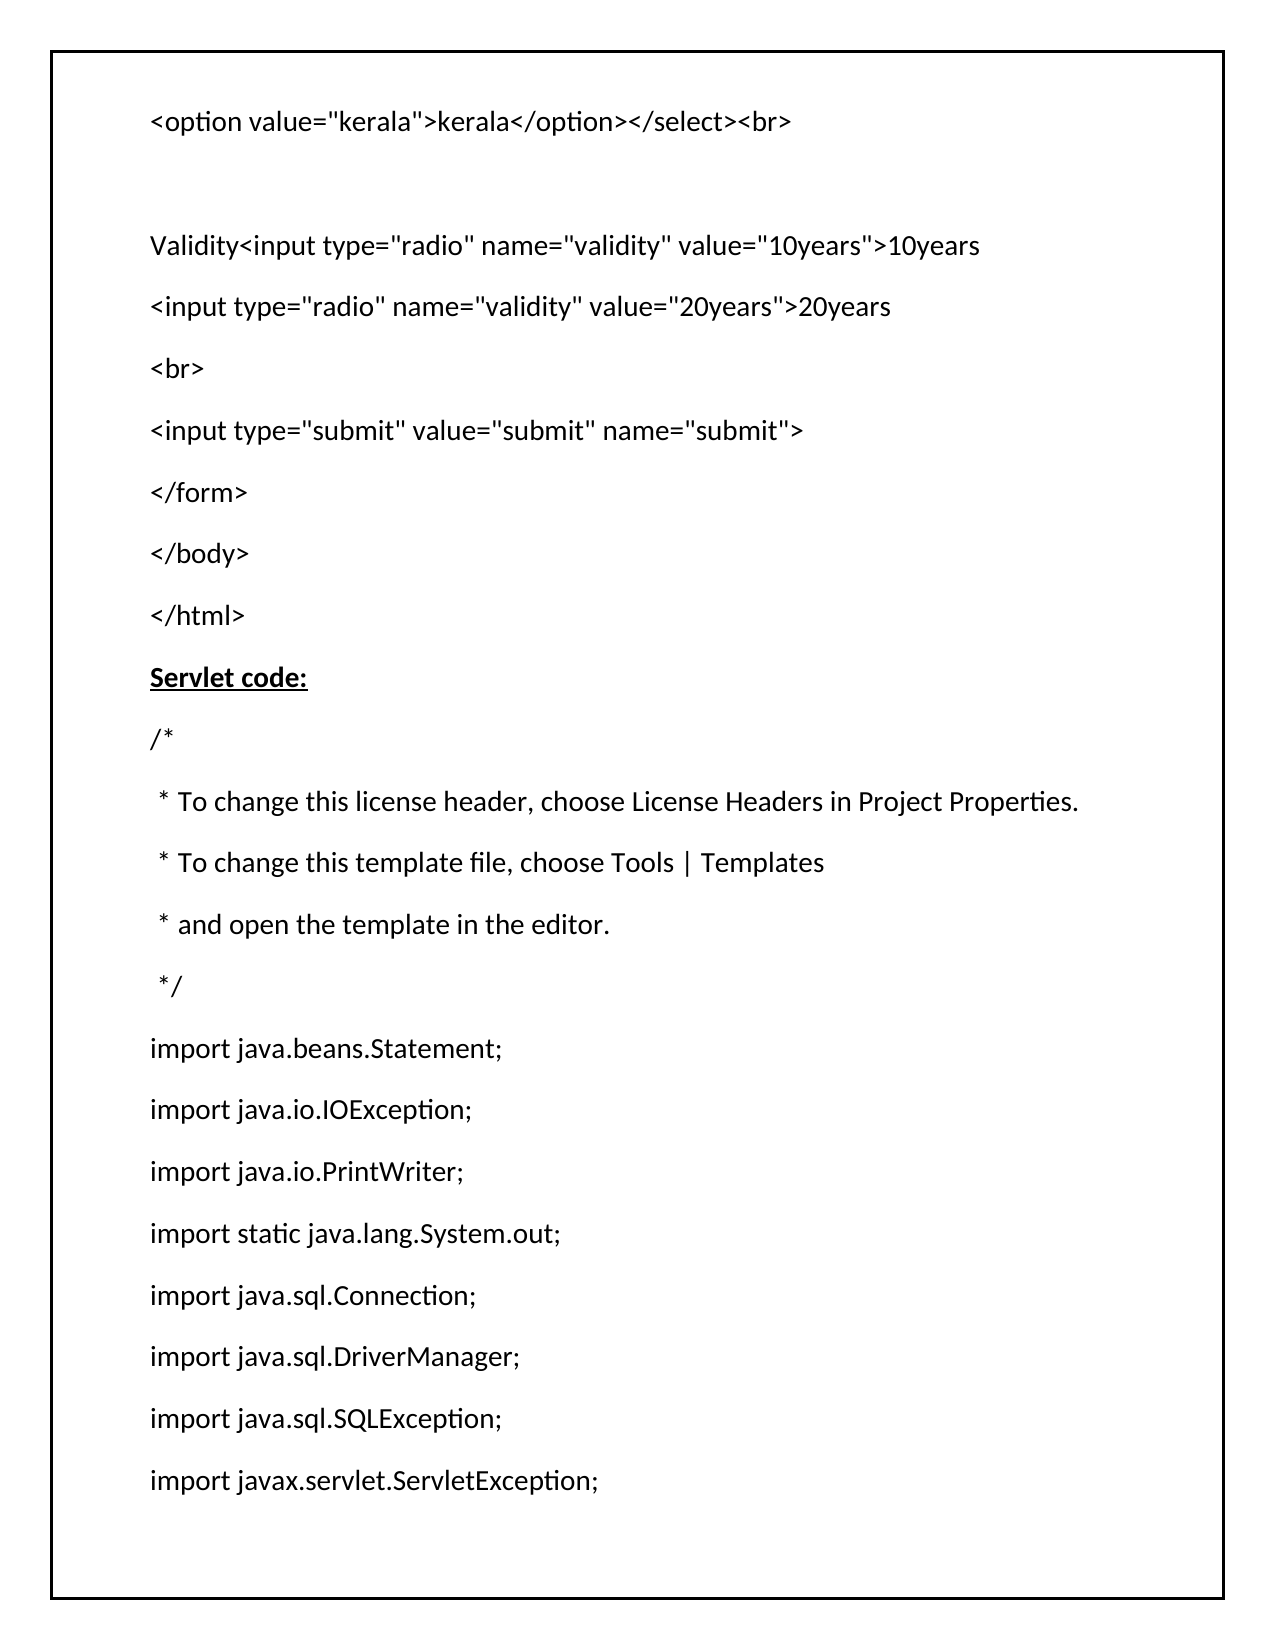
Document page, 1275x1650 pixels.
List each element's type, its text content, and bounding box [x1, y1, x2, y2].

text import static java.lang.System.out; [150, 1215, 1125, 1251]
text import java.sql.DriverManager; [150, 1338, 1125, 1374]
text * and open the template in the editor. [150, 906, 1125, 942]
text * To change this template file, choose Tools | Templates [150, 844, 1125, 880]
text import java.io.IOException; [150, 1091, 1125, 1127]
text <br> [150, 350, 1125, 386]
text <input type="submit" value="submit" name="submit"> [150, 412, 1125, 448]
text import java.beans.Statement; [150, 1030, 1125, 1065]
text */ [150, 968, 1125, 1003]
text </body> [150, 536, 1125, 571]
text Servlet code: [150, 659, 1125, 695]
text import java.sql.Connection; [150, 1277, 1125, 1312]
text * To change this license header, choose License Headers in Project Properties. [150, 783, 1125, 818]
text /* [150, 721, 1125, 756]
text import java.io.PrintWriter; [150, 1153, 1125, 1189]
text import java.sql.SQLException; [150, 1400, 1125, 1436]
text <input type="radio" name="validity" value="20years">20years [150, 288, 1125, 324]
text </form> [150, 474, 1125, 509]
text import javax.servlet.ServletException; [150, 1462, 1125, 1498]
text </html> [150, 597, 1125, 633]
text Validity<input type="radio" name="validity" value="10years">10years [150, 227, 1125, 262]
text <option value="kerala">kerala</option></select><br> [150, 103, 1125, 139]
